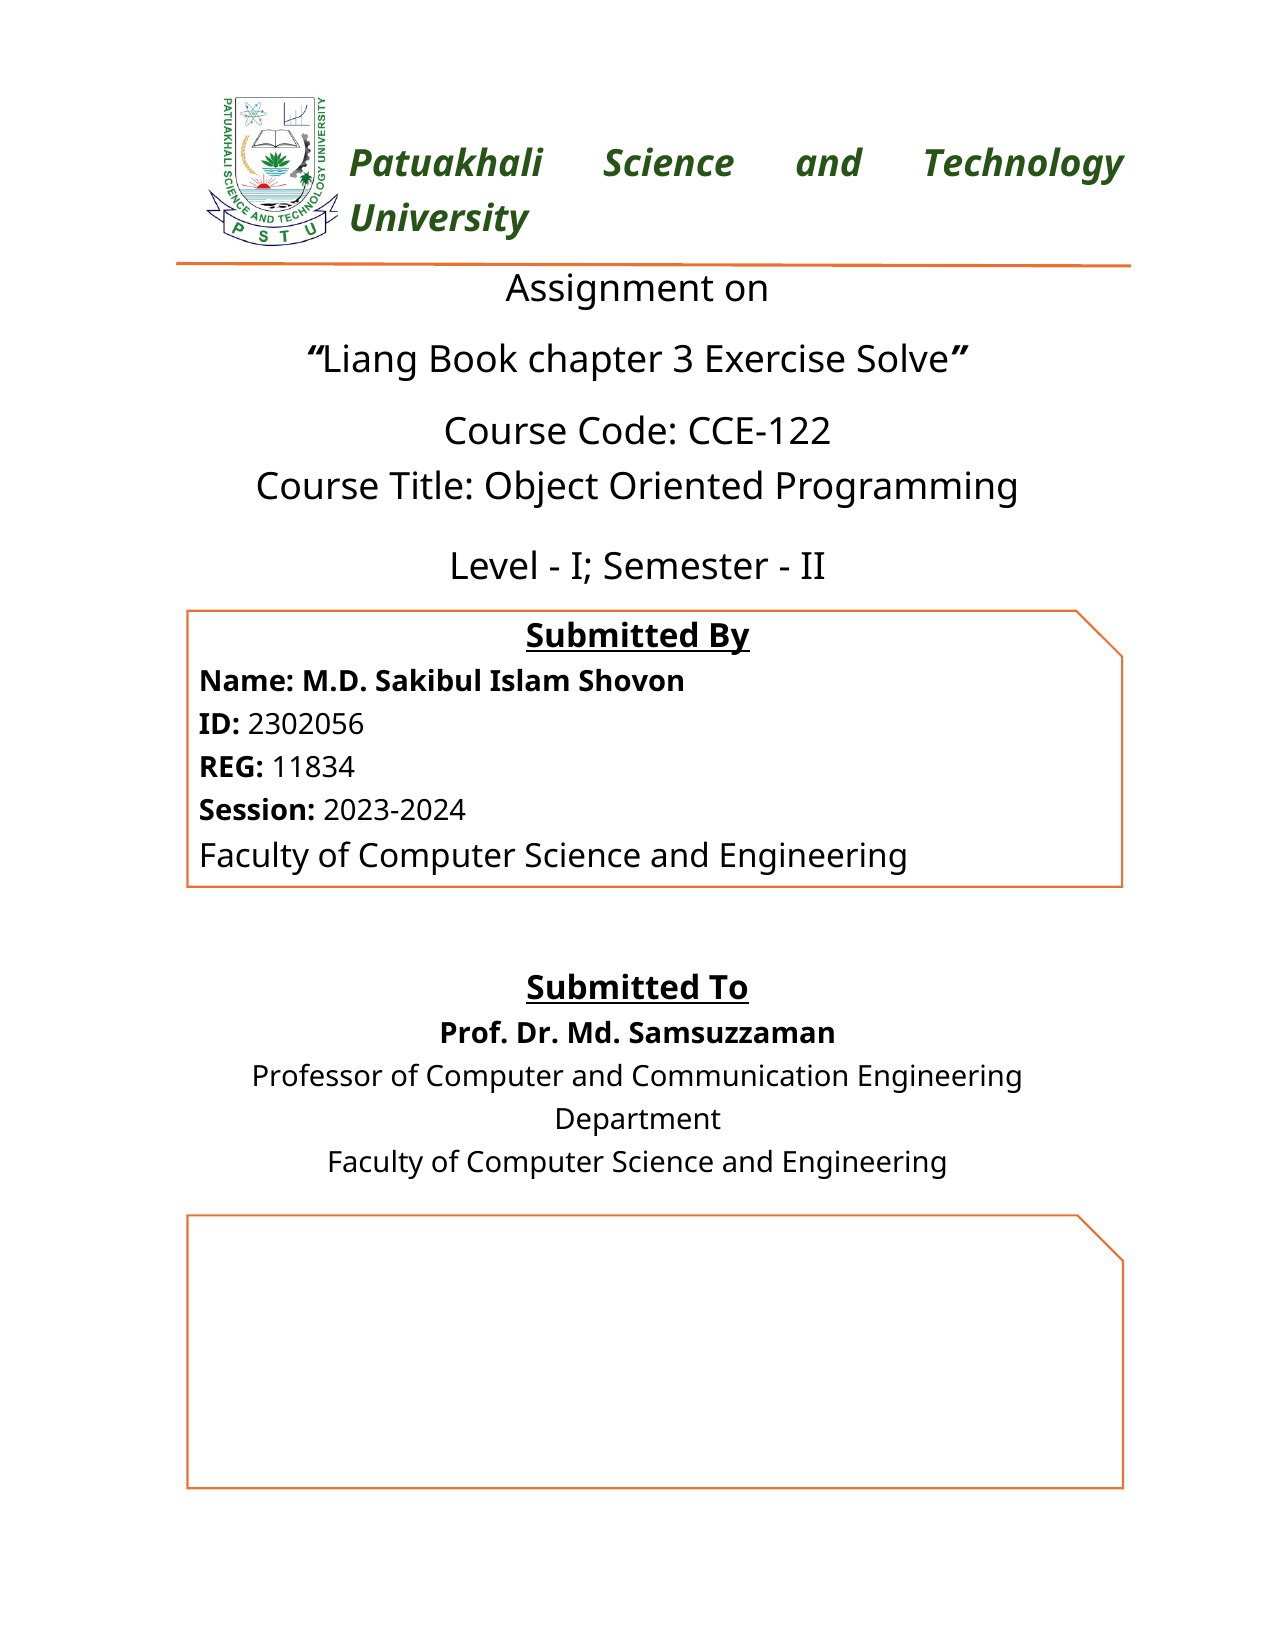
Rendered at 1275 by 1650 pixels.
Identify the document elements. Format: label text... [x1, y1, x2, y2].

table_header Patuakhali Science and Technology University [338, 88, 1139, 257]
text Assignment on [187, 266, 1087, 312]
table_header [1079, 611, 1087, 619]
table_header [176, 88, 337, 257]
picture [187, 87, 338, 255]
text Level - I; Semester - II [187, 540, 1087, 591]
table_header Submitted By Name: M.D. Sakibul Islam Shovon ID: 2302056 REG: 11834 Session: 2023-2024 Faculty of Computer Science and Engineering [189, 612, 1087, 879]
table_header Submitted To Prof. Dr. Md. Samsuzzaman Professor of Computer and Communication Engineering Department Faculty of Computer Science and Engineering [188, 964, 1087, 1222]
text Course Code: CCE-122 [187, 404, 1087, 456]
text “Liang Book chapter 3 Exercise Solve” [187, 333, 1087, 384]
text Course Title: Object Oriented Programming [187, 459, 1087, 511]
